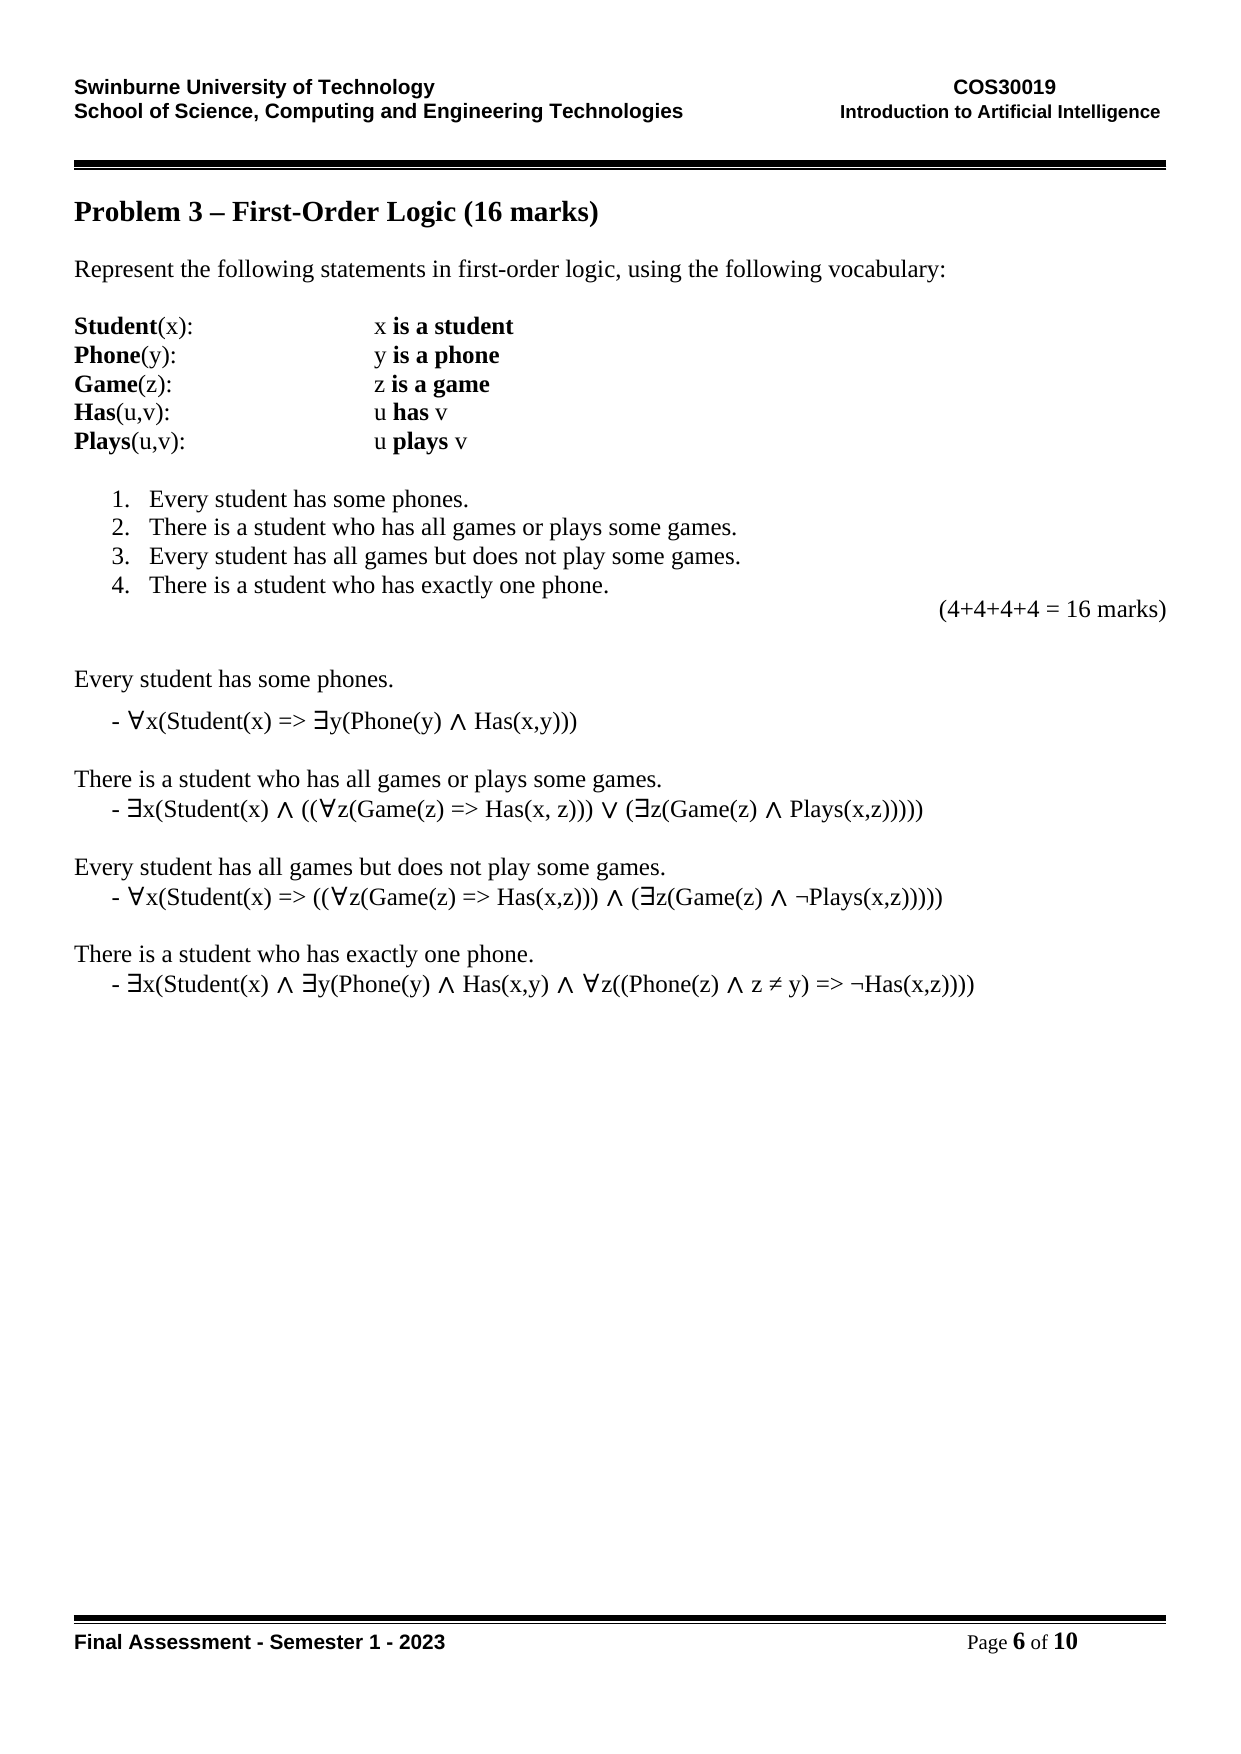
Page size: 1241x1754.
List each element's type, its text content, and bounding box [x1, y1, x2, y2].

text Problem 3 – First-Order Logic (16 marks) [74, 194, 1166, 227]
list Every student has some phones. [111, 484, 1166, 512]
text Represent the following statements in first-order logic, using the following vocabulary: [74, 254, 1166, 282]
text Game(z): z is a game [74, 369, 1166, 397]
text There is a student who has all games or plays some games. [74, 764, 1166, 793]
list Every student has all games but does not play some games. [111, 541, 1166, 570]
list There is a student who has all games or plays some games. [111, 512, 1166, 541]
text (4+4+4+4 = 16 marks) [74, 599, 1166, 622]
text - ∃x(Student(x) ∧ ∃y(Phone(y) ∧ Has(x,y) ∧ ∀z((Phone(z) ∧ z ≠ y) => ¬Has(x,z)))) [111, 968, 1166, 998]
text Student(x): x is a student [74, 311, 1166, 340]
text Plays(u,v): u plays v [74, 426, 1166, 455]
text There is a student who has exactly one phone. [74, 939, 1166, 968]
text - ∀x(Student(x) => ((∀z(Game(z) => Has(x,z))) ∧ (∃z(Game(z) ∧ ¬Plays(x,z))))) [111, 880, 1166, 911]
text - ∀x(Student(x) => ∃y(Phone(y) ∧ Has(x,y))) [111, 705, 1166, 735]
text - ∃x(Student(x) ∧ ((∀z(Game(z) => Has(x, z))) ∨ (∃z(Game(z) ∧ Plays(x,z))))) [111, 793, 1166, 823]
text Phone(y): y is a phone [74, 340, 1166, 369]
text Has(u,v): u has v [74, 397, 1166, 426]
text Every student has all games but does not play some games. [74, 852, 1166, 880]
list There is a student who has exactly one phone. [111, 570, 1166, 599]
text Every student has some phones. [74, 669, 1166, 692]
